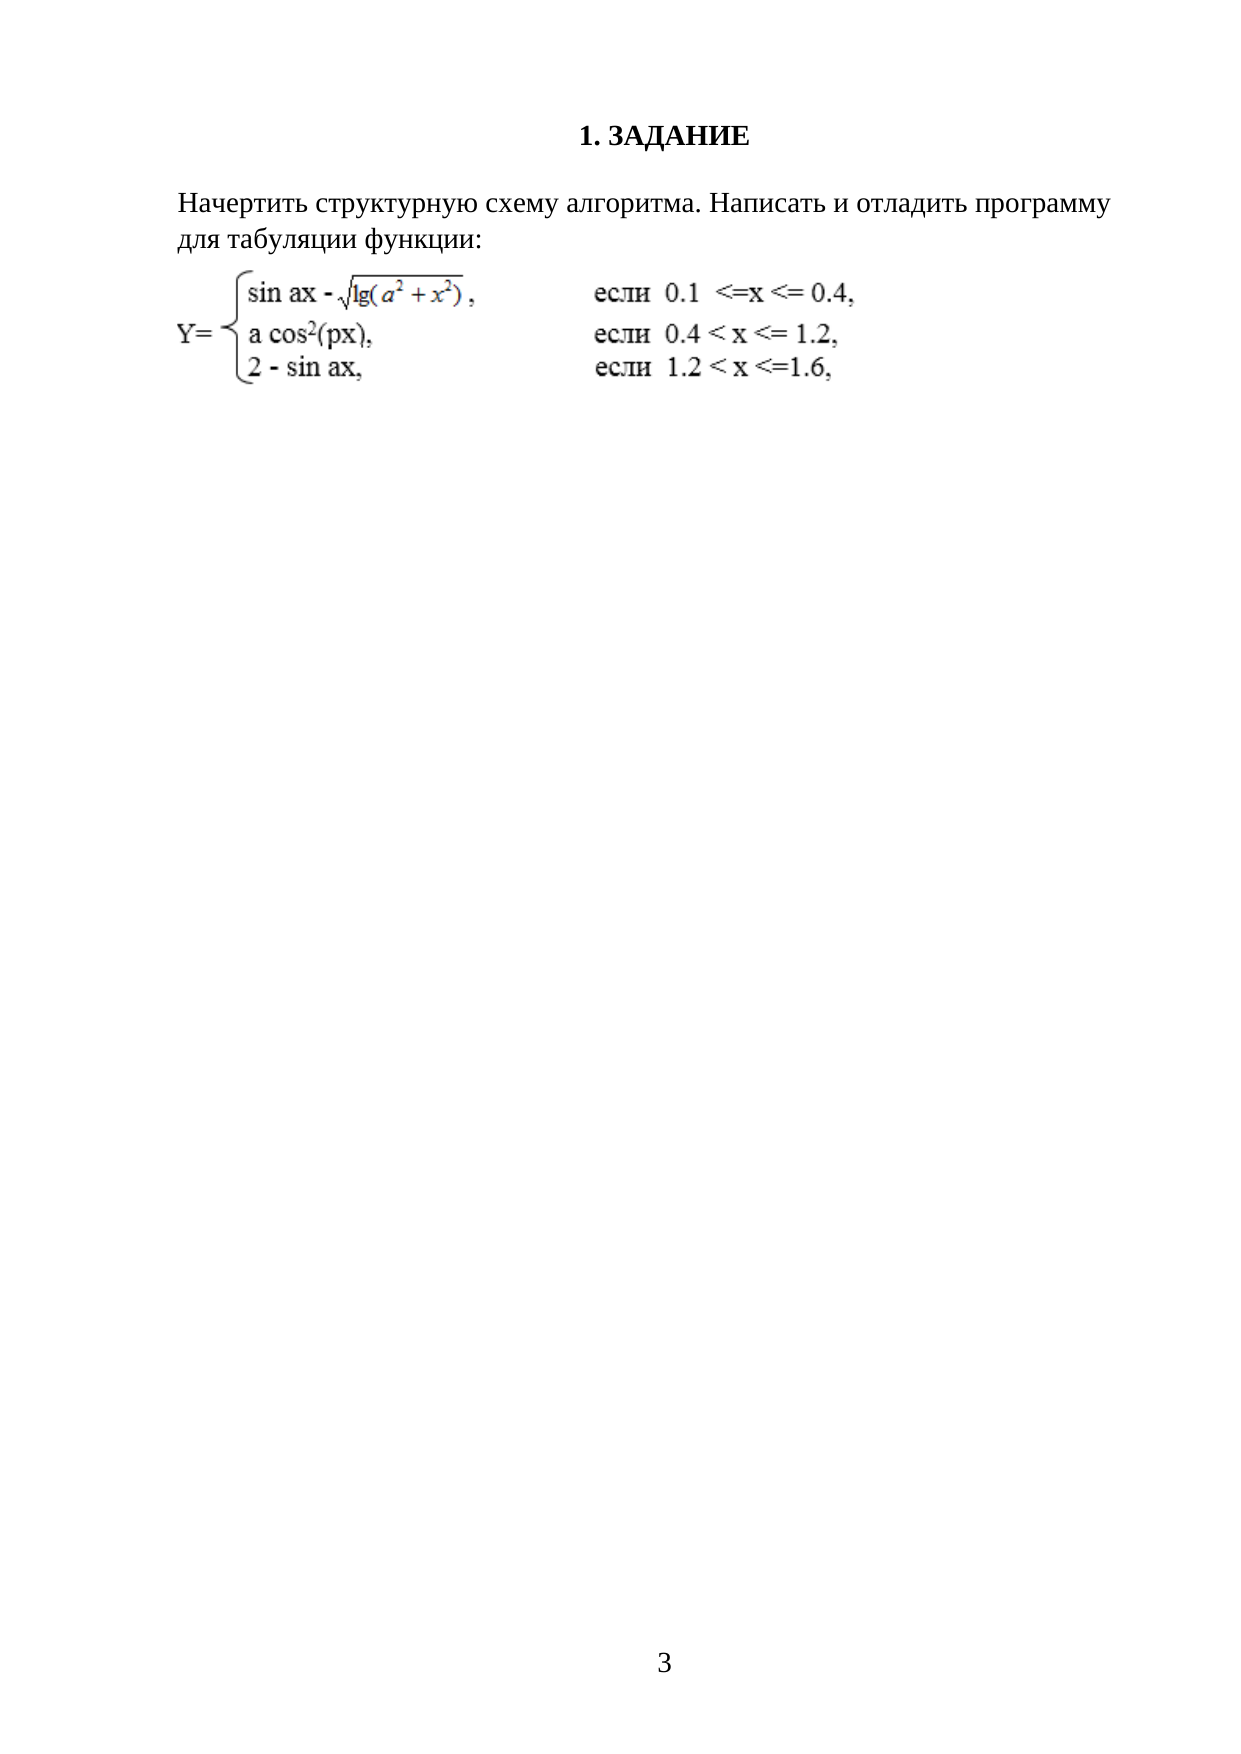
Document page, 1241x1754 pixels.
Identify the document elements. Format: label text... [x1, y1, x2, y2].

text Начертить структурную схему алгоритма. Написать и отладить программу для табуляции функции: [177, 185, 1142, 255]
picture [177, 270, 867, 389]
text 1. ЗАДАНИЕ [177, 118, 1152, 152]
